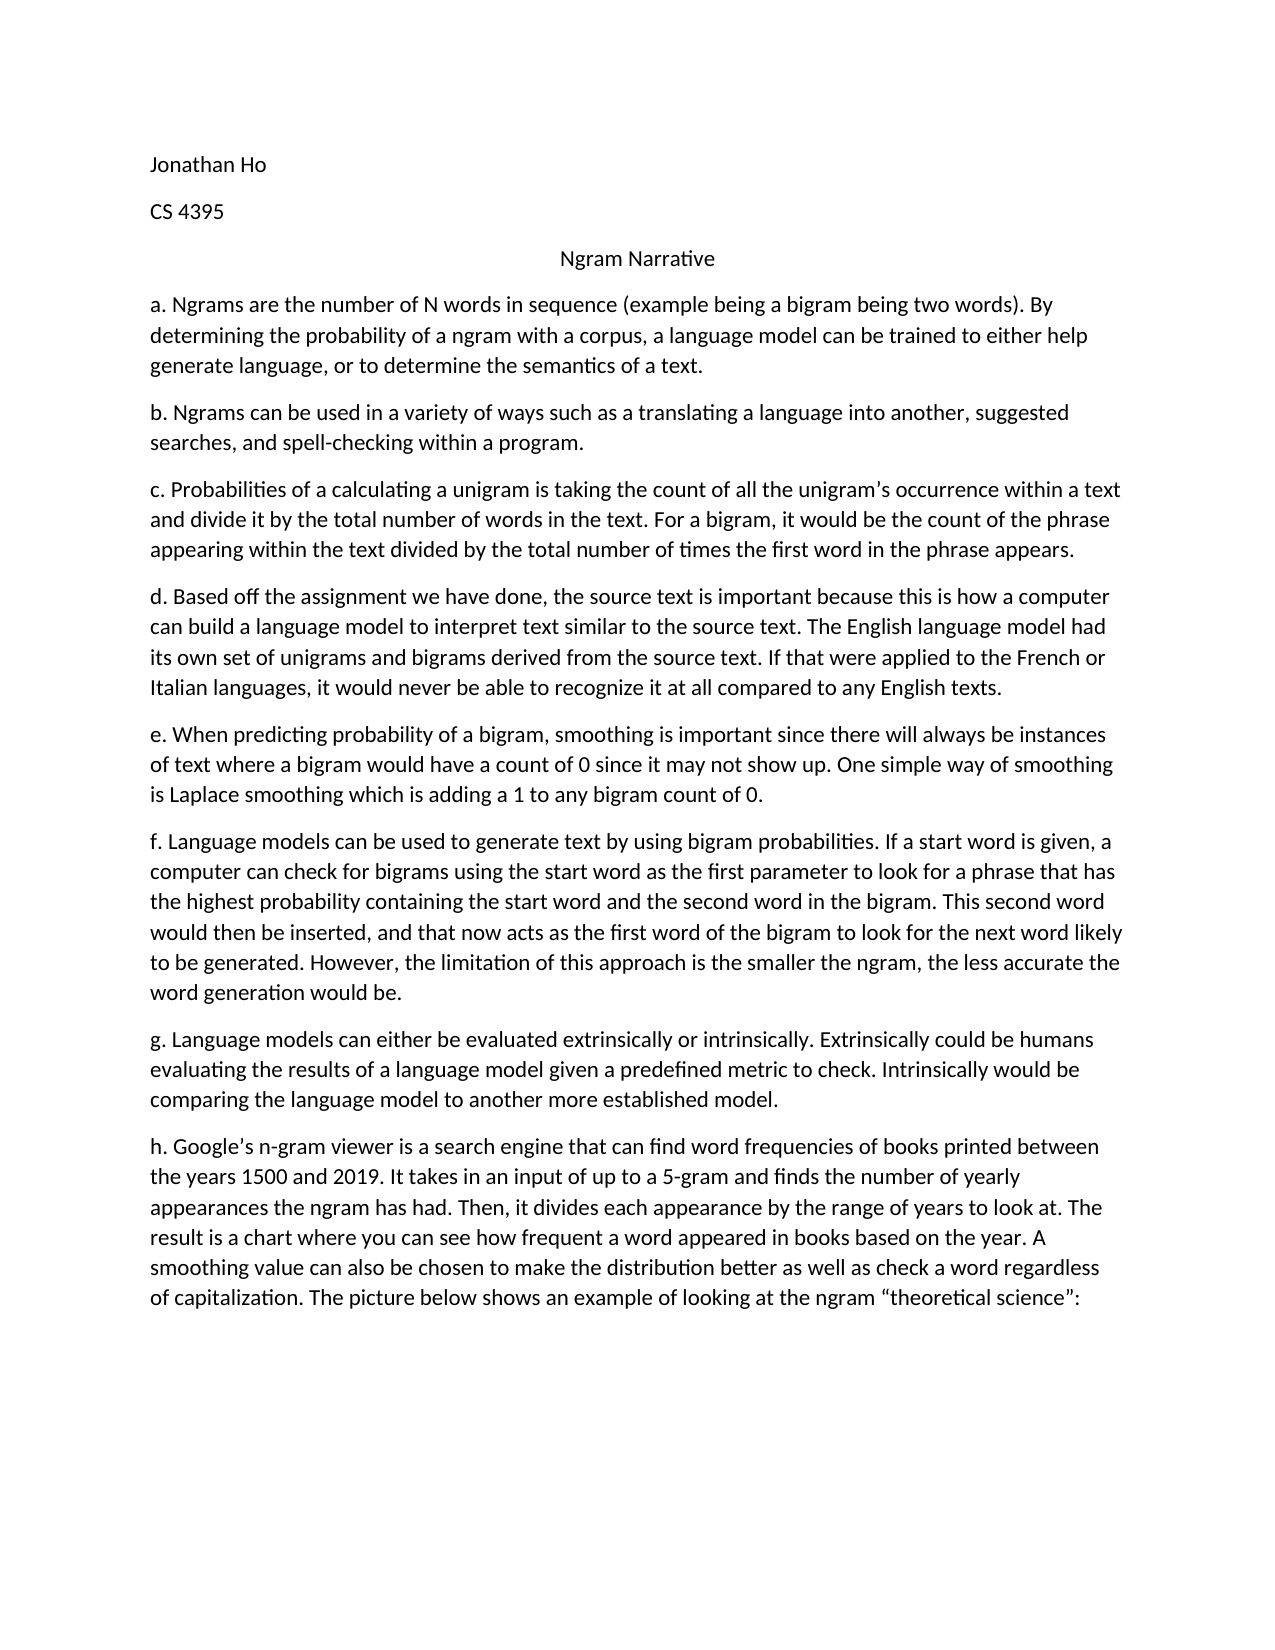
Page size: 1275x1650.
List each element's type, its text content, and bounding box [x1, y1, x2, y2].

text Jonathan Ho [150, 150, 1125, 178]
text h. Google’s n-gram viewer is a search engine that can find word frequencies of books printed between the years 1500 and 2019. It takes in an input of up to a 5-gram and finds the number of yearly appearances the ngram has had. Then, it divides each appearance by the range of years to look at. The result is a chart where you can see how frequent a word appeared in books based on the year. A smoothing value can also be chosen to make the distribution better as well as check a word regardless of capitalization. The picture below shows an example of looking at the ngram “theoretical science”: [150, 1132, 1125, 1311]
text f. Language models can be used to generate text by using bigram probabilities. If a start word is given, a computer can check for bigrams using the start word as the first parameter to look for a phrase that has the highest probability containing the start word and the second word in the bigram. This second word would then be inserted, and that now acts as the first word of the bigram to look for the next word likely to be generated. However, the limitation of this approach is the smaller the ngram, the less accurate the word generation would be. [150, 827, 1125, 1006]
text a. Ngrams are the number of N words in sequence (example being a bigram being two words). By determining the probability of a ngram with a corpus, a language model can be trained to either help generate language, or to determine the semantics of a text. [150, 291, 1125, 379]
text g. Language models can either be evaluated extrinsically or intrinsically. Extrinsically could be humans evaluating the results of a language model given a predefined metric to check. Intrinsically would be comparing the language model to another more established model. [150, 1025, 1125, 1113]
text d. Based off the assignment we have done, the source text is important because this is how a computer can build a language model to interpret text similar to the source text. The English language model had its own set of unigrams and bigrams derived from the source text. If that were applied to the French or Italian languages, it would never be able to recognize it at all compared to any English texts. [150, 582, 1125, 701]
text e. When predicting probability of a bigram, smoothing is important since there will always be instances of text where a bigram would have a count of 0 since it may not show up. One simple way of smoothing is Laplace smoothing which is adding a 1 to any bigram count of 0. [150, 720, 1125, 808]
text c. Probabilities of a calculating a unigram is taking the count of all the unigram’s occurrence within a text and divide it by the total number of words in the text. For a bigram, it would be the count of the phrase appearing within the text divided by the total number of times the first word in the phrase appears. [150, 475, 1125, 563]
text Ngram Narrative [150, 244, 1125, 272]
text CS 4395 [150, 197, 1125, 225]
text b. Ngrams can be used in a variety of ways such as a translating a language into another, suggested searches, and spell-checking within a program. [150, 398, 1125, 456]
